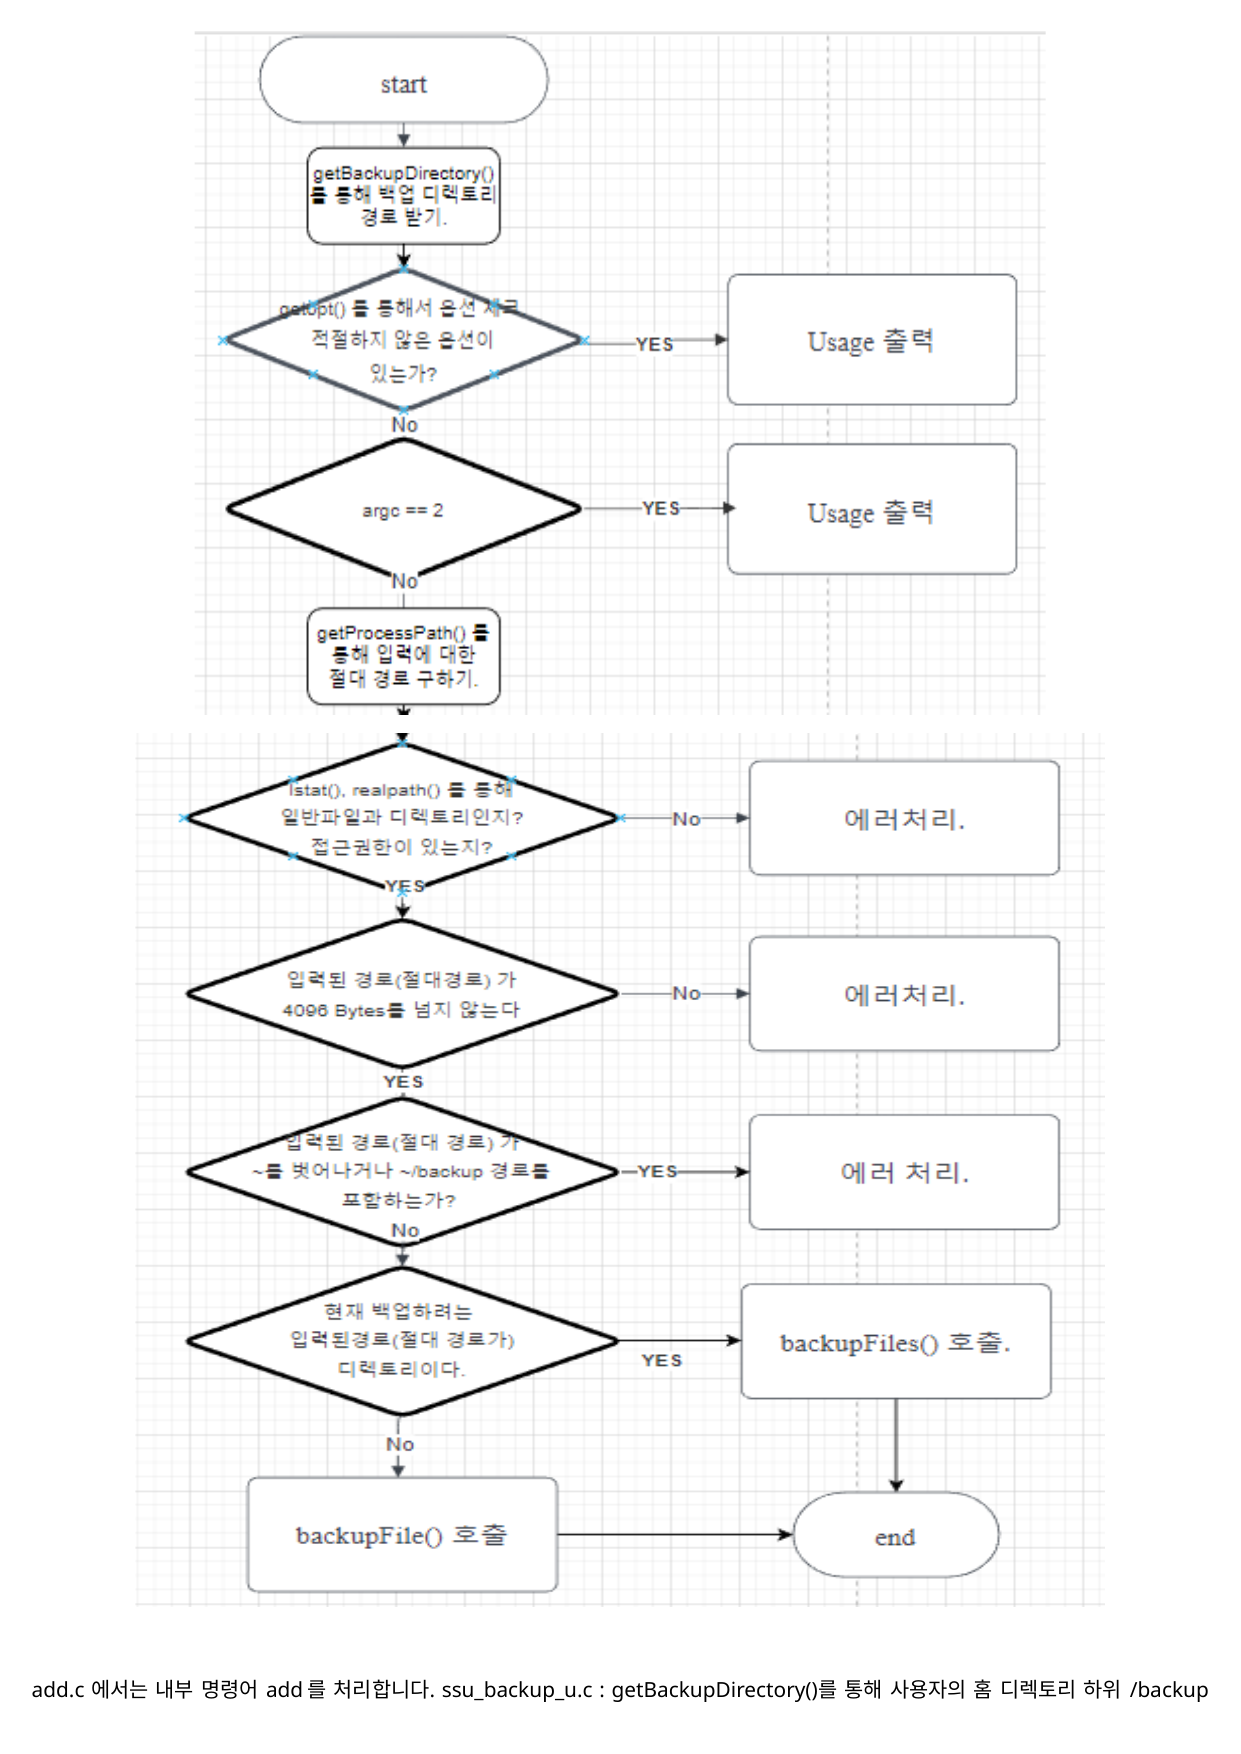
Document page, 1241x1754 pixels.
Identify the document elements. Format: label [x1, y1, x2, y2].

text [31, 1673, 1209, 1703]
picture [194, 31, 1046, 715]
picture [135, 733, 1105, 1607]
